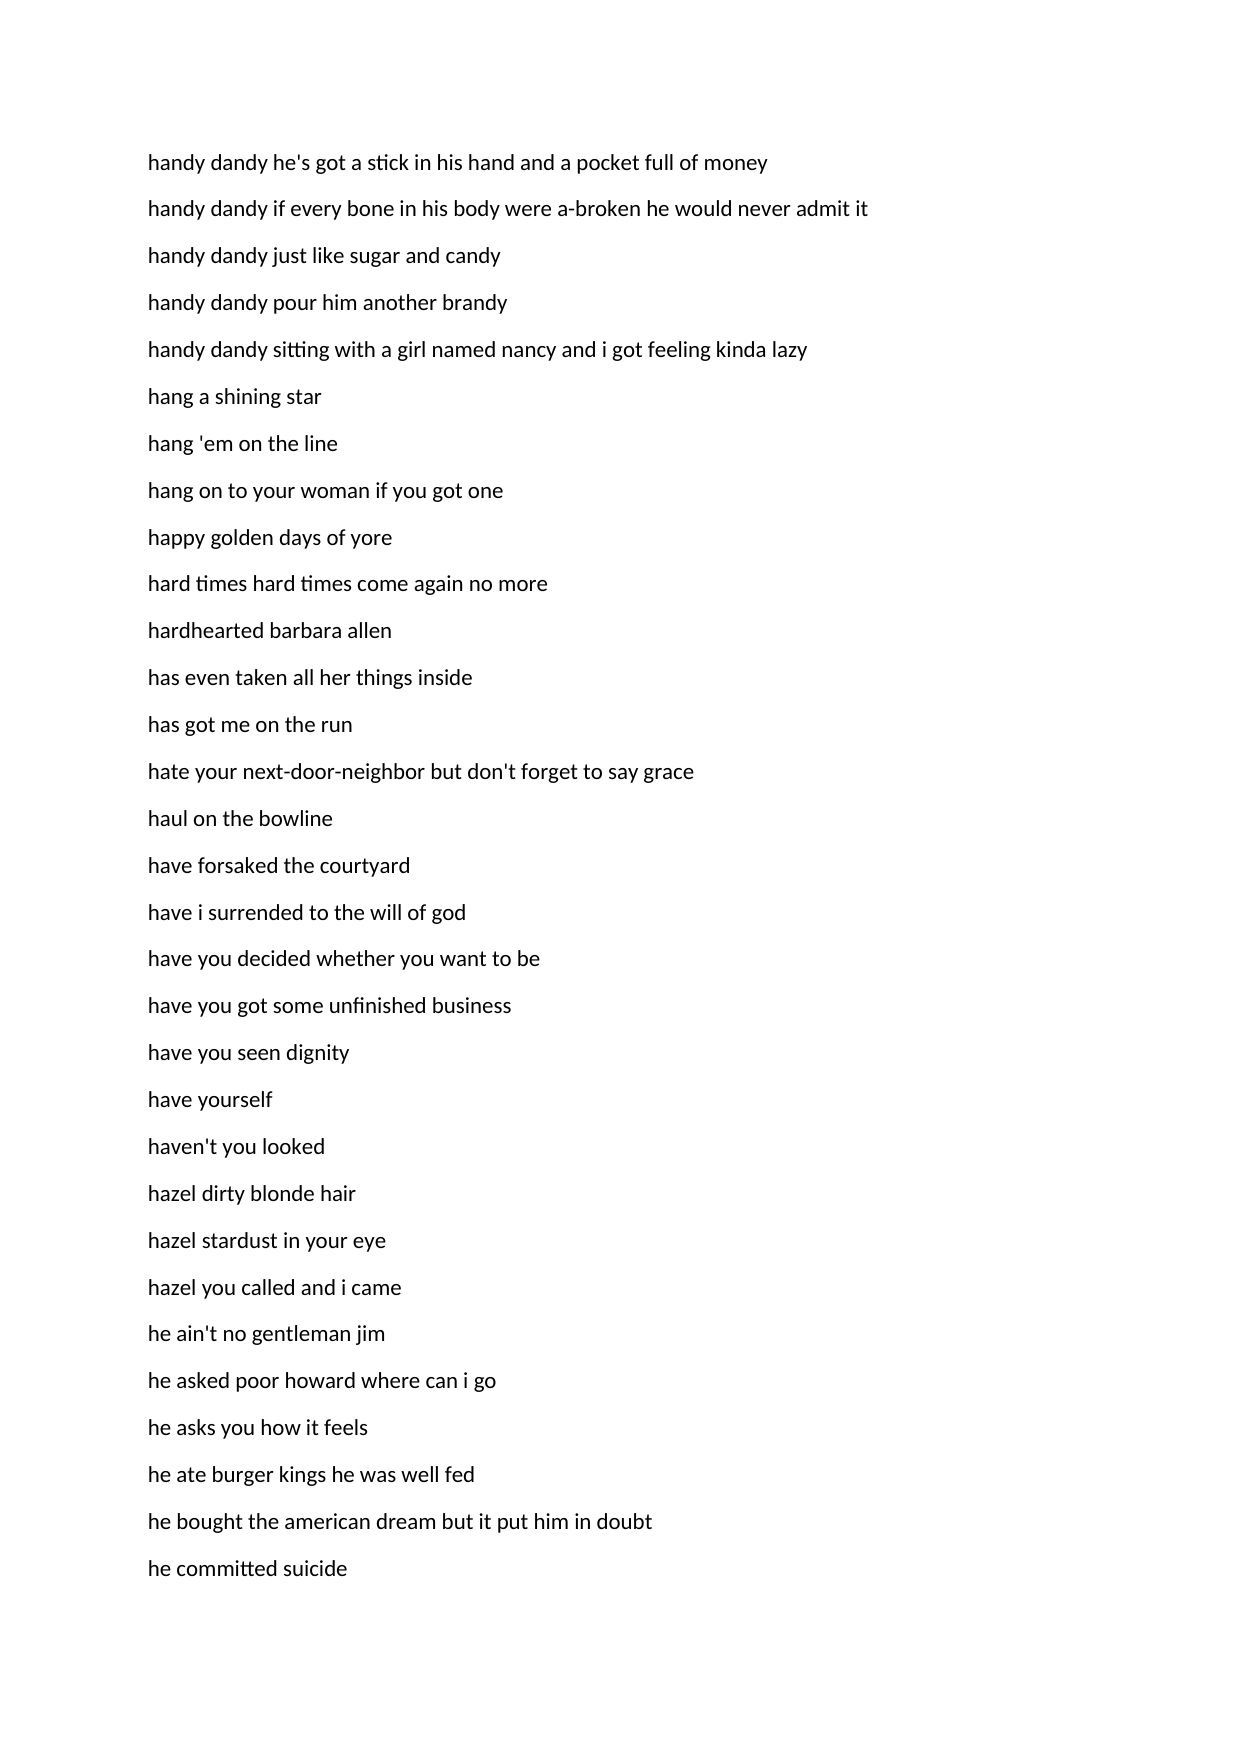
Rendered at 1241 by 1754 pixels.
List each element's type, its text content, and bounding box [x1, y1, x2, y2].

text handy dandy just like sugar and candy [148, 241, 1093, 269]
text he committed suicide [148, 1554, 1093, 1582]
text he bought the american dream but it put him in doubt [148, 1507, 1093, 1535]
text haven't you looked [148, 1132, 1093, 1160]
text hate your next-door-neighbor but don't forget to say grace [148, 757, 1093, 785]
text hard times hard times come again no more [148, 569, 1093, 597]
text have i surrended to the will of god [148, 898, 1093, 926]
text handy dandy if every bone in his body were a-broken he would never admit it [148, 194, 1093, 222]
text hardhearted barbara allen [148, 616, 1093, 644]
text have yourself [148, 1085, 1093, 1113]
text hazel stardust in your eye [148, 1226, 1093, 1254]
text hang 'em on the line [148, 429, 1093, 457]
text hang a shining star [148, 382, 1093, 410]
text he ain't no gentleman jim [148, 1319, 1093, 1347]
text handy dandy he's got a stick in his hand and a pocket full of money [148, 148, 1093, 176]
text hazel dirty blonde hair [148, 1179, 1093, 1207]
text handy dandy pour him another brandy [148, 288, 1093, 316]
text hazel you called and i came [148, 1273, 1093, 1301]
text have you seen dignity [148, 1038, 1093, 1066]
text he ate burger kings he was well fed [148, 1460, 1093, 1488]
text has even taken all her things inside [148, 663, 1093, 691]
text have you decided whether you want to be [148, 944, 1093, 972]
text he asked poor howard where can i go [148, 1366, 1093, 1394]
text have forsaked the courtyard [148, 851, 1093, 879]
text he asks you how it feels [148, 1413, 1093, 1441]
text has got me on the run [148, 710, 1093, 738]
text haul on the bowline [148, 804, 1093, 832]
text handy dandy sitting with a girl named nancy and i got feeling kinda lazy [148, 335, 1093, 363]
text hang on to your woman if you got one [148, 476, 1093, 504]
text happy golden days of yore [148, 523, 1093, 551]
text have you got some unfinished business [148, 991, 1093, 1019]
